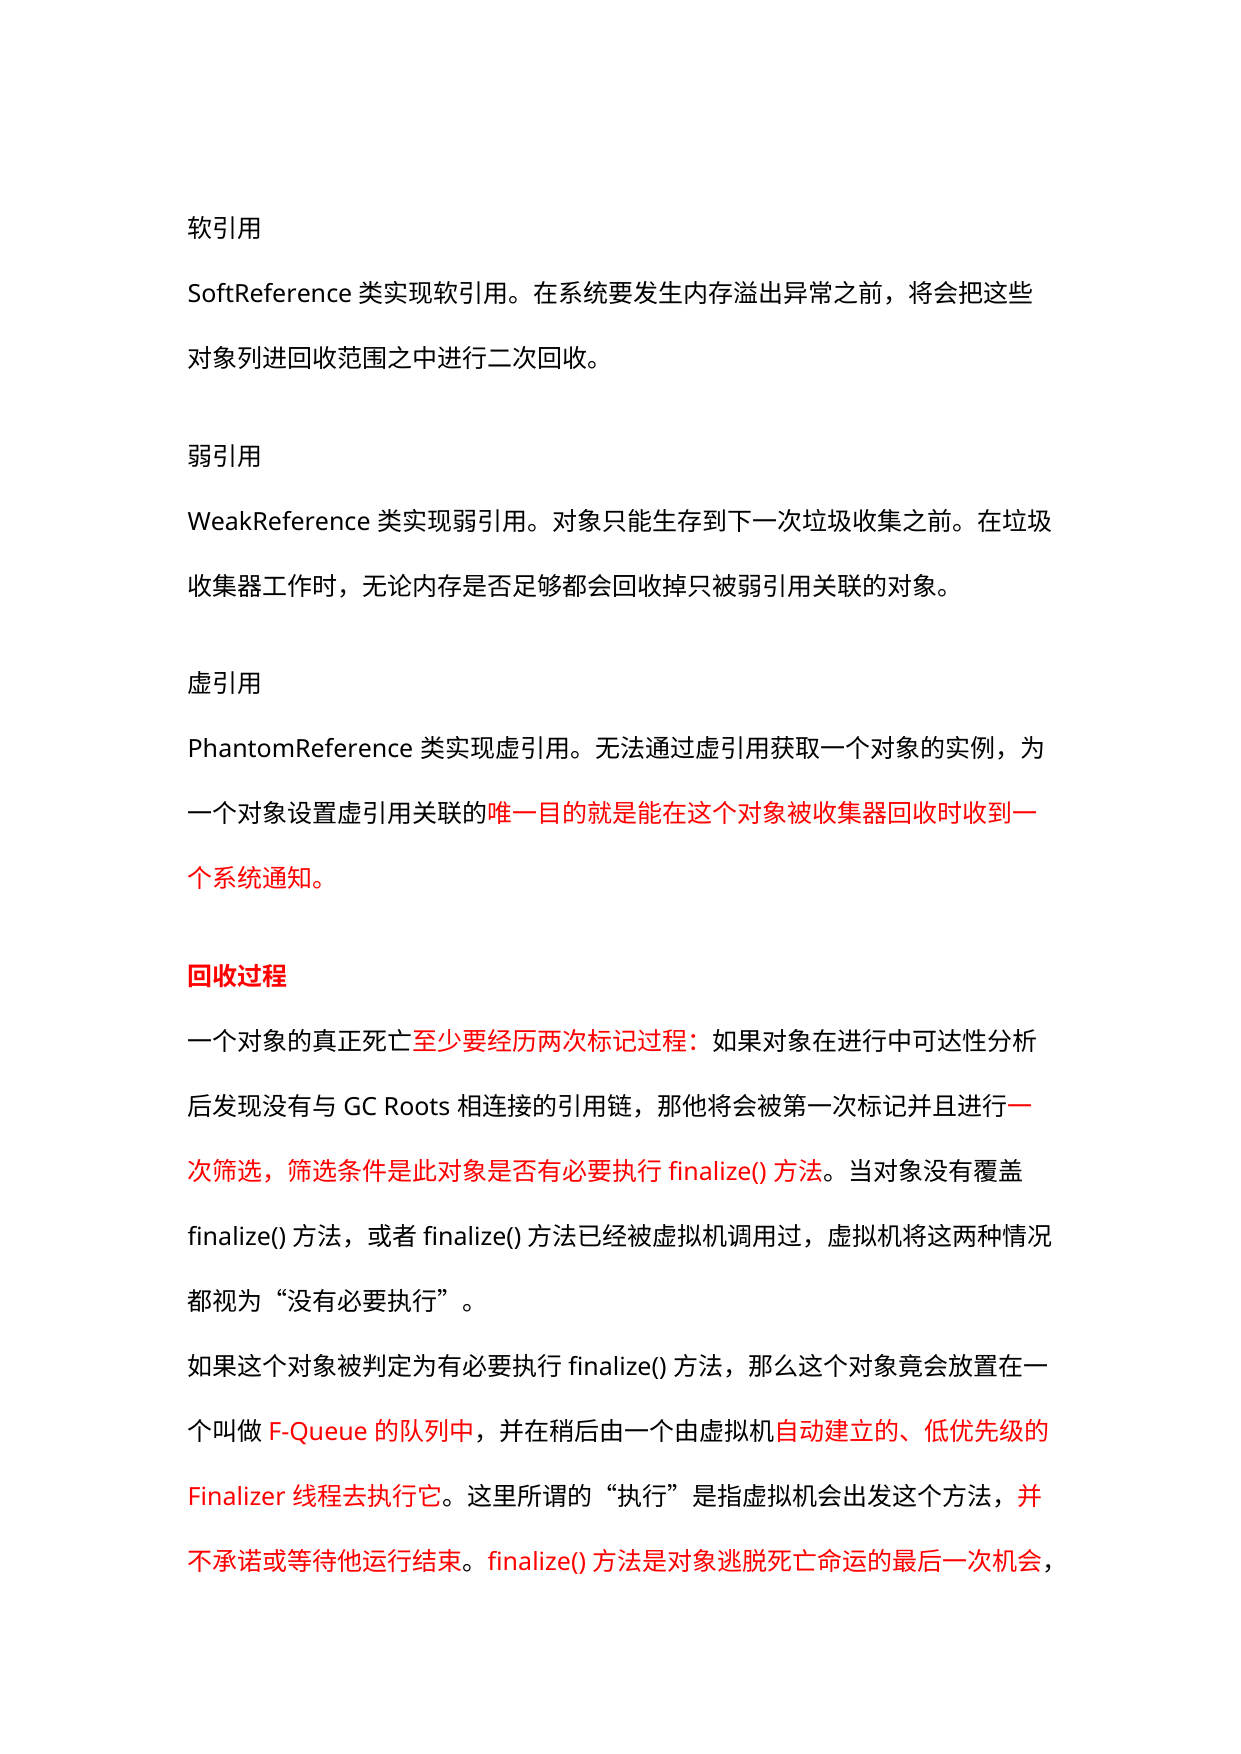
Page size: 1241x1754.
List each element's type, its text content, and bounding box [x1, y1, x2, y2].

text 虚引用 [187, 649, 1053, 714]
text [187, 1332, 1053, 1592]
text PhantomReference 类实现虚引用。无法通过虚引用获取一个对象的实例，为一个对象设置虚引用关联的唯一目的就是能在这个对象被收集器回收时收到一个系统通知。 [187, 714, 1053, 909]
text 弱引用 [187, 422, 1053, 487]
text SoftReference 类实现软引用。在系统要发生内存溢出异常之前，将会把这些对象列进回收范围之中进行二次回收。 [187, 259, 1053, 389]
text 软引用 [187, 194, 1053, 259]
text 回收过程 [187, 942, 1053, 1007]
text WeakReference 类实现弱引用。对象只能生存到下一次垃圾收集之前。在垃圾收集器工作时，无论内存是否足够都会回收掉只被弱引用关联的对象。 [187, 487, 1053, 617]
text 一个对象的真正死亡至少要经历两次标记过程：如果对象在进行中可达性分析后发现没有与 GC Roots 相连接的引用链，那他将会被第一次标记并且进行一次筛选，筛选条件是此对象是否有必要执行 finalize() 方法。当对象没有覆盖 finalize() 方法，或者 finalize() 方法已经被虚拟机调用过，虚拟机将这两种情况都视为“没有必要执行”。 [187, 1007, 1053, 1332]
